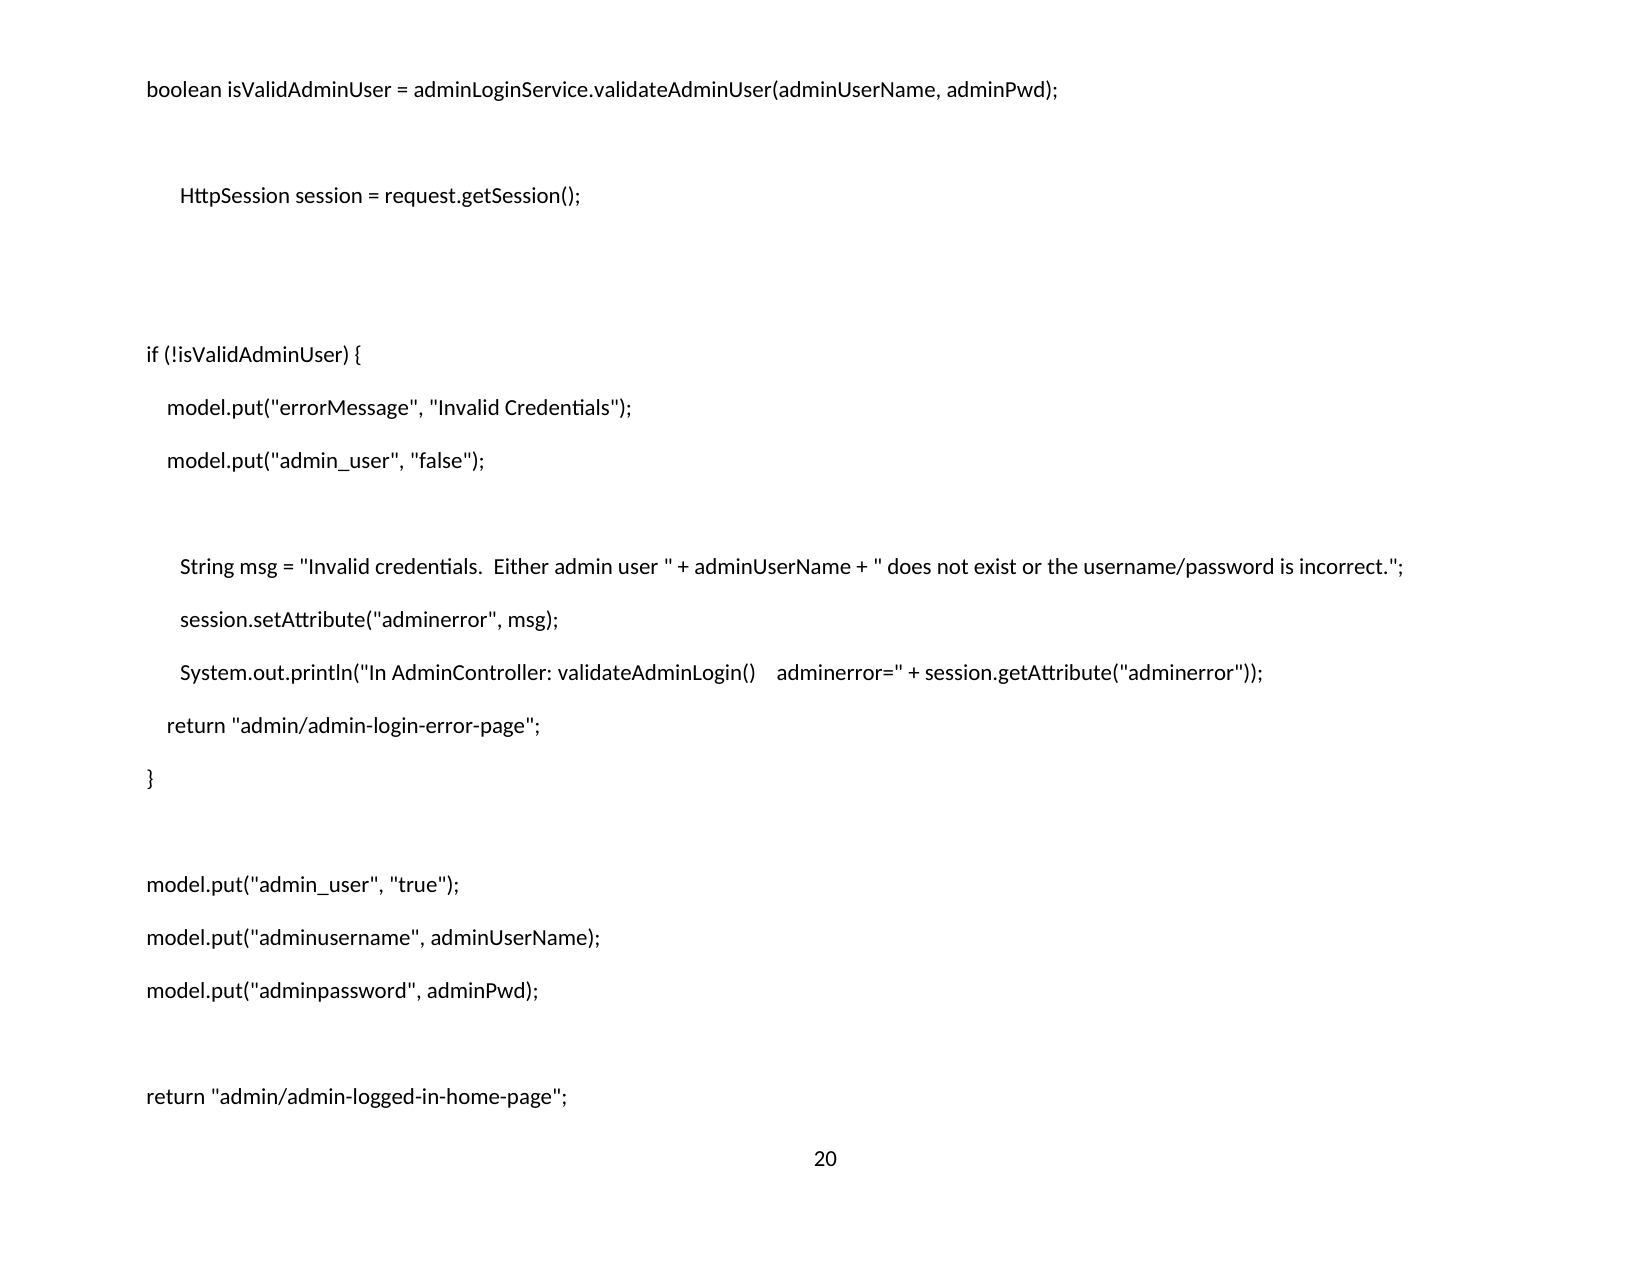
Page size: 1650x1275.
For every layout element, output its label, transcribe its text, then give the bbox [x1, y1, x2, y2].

text HttpSession session = request.getSession(); [105, 181, 1545, 209]
text session.setAttribute("adminerror", msg); [105, 605, 1545, 633]
text return "admin/admin-logged-in-home-page"; [105, 1082, 1545, 1110]
text if (!isValidAdminUser) { [105, 340, 1545, 368]
text String msg = "Invalid credentials. Either admin user " + adminUserName + " does not exist or the username/password is incorrect."; [105, 552, 1545, 580]
text model.put("admin_user", "false"); [105, 446, 1545, 474]
text System.out.println("In AdminController: validateAdminLogin() adminerror=" + session.getAttribute("adminerror")); [105, 658, 1545, 686]
text model.put("admin_user", "true"); [105, 870, 1545, 898]
text return "admin/admin-login-error-page"; [105, 711, 1545, 739]
text model.put("adminpassword", adminPwd); [105, 976, 1545, 1004]
text model.put("adminusername", adminUserName); [105, 923, 1545, 951]
text boolean isValidAdminUser = adminLoginService.validateAdminUser(adminUserName, adminPwd); [105, 75, 1545, 103]
text model.put("errorMessage", "Invalid Credentials"); [105, 393, 1545, 421]
text } [105, 764, 1545, 792]
